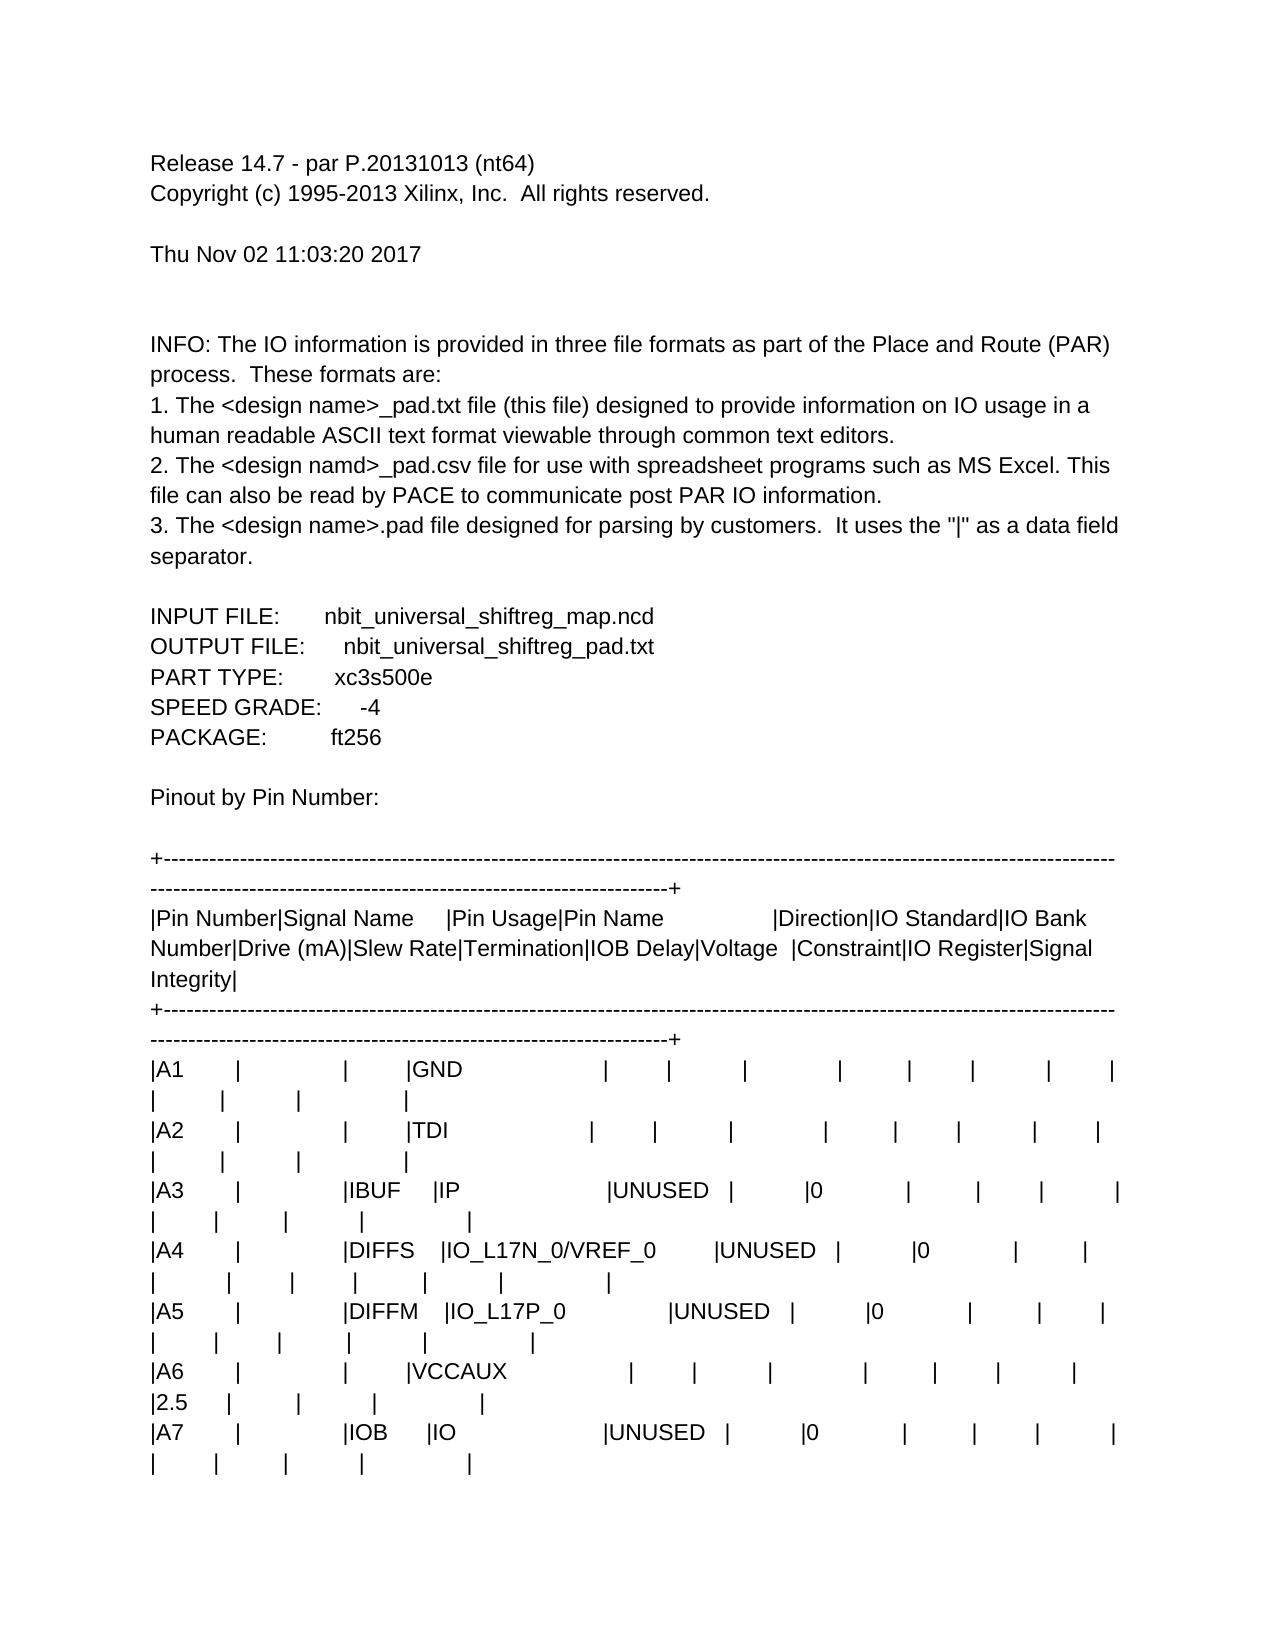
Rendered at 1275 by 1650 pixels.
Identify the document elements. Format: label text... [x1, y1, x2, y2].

text Copyright (c) 1995-2013 Xilinx, Inc. All rights reserved. [150, 180, 1125, 207]
text INFO: The IO information is provided in three file formats as part of the Place and Route (PAR) process. These formats are: [150, 331, 1125, 388]
text |A5 | |DIFFM |IO_L17P_0 |UNUSED | |0 | | | | | | | | | [150, 1298, 1125, 1354]
text +-------------------------------------------------------------------------------------------------------------------------------------------------------------------------------------------------+ [150, 845, 1125, 901]
text |A4 | |DIFFS |IO_L17N_0/VREF_0 |UNUSED | |0 | | | | | | | | | [150, 1237, 1125, 1294]
text SPEED GRADE: -4 [150, 694, 1125, 720]
text OUTPUT FILE: nbit_universal_shiftreg_pad.txt [150, 633, 1125, 660]
text Release 14.7 - par P.20131013 (nt64) [150, 150, 1125, 176]
text 1. The <design name>_pad.txt file (this file) designed to provide information on IO usage in a human readable ASCII text format viewable through common text editors. [150, 392, 1125, 448]
text Thu Nov 02 11:03:20 2017 [150, 241, 1125, 267]
text |A7 | |IOB |IO |UNUSED | |0 | | | | | | | | | [150, 1419, 1125, 1475]
text |A2 | | |TDI | | | | | | | | | | | | [150, 1117, 1125, 1173]
text 2. The <design namd>_pad.csv file for use with spreadsheet programs such as MS Excel. This file can also be read by PACE to communicate post PAR IO information. [150, 452, 1125, 509]
text |A1 | | |GND | | | | | | | | | | | | [150, 1056, 1125, 1113]
text PART TYPE: xc3s500e [150, 663, 1125, 690]
text |A6 | | |VCCAUX | | | | | | | |2.5 | | | | [150, 1358, 1125, 1415]
text |A3 | |IBUF |IP |UNUSED | |0 | | | | | | | | | [150, 1177, 1125, 1234]
text +-------------------------------------------------------------------------------------------------------------------------------------------------------------------------------------------------+ [150, 996, 1125, 1052]
text 3. The <design name>.pad file designed for parsing by customers. It uses the "|" as a data field separator. [150, 512, 1125, 569]
text INPUT FILE: nbit_universal_shiftreg_map.ncd [150, 603, 1125, 629]
text PACKAGE: ft256 [150, 724, 1125, 750]
text Pinout by Pin Number: [150, 784, 1125, 811]
text |Pin Number|Signal Name |Pin Usage|Pin Name |Direction|IO Standard|IO Bank Number|Drive (mA)|Slew Rate|Termination|IOB Delay|Voltage |Constraint|IO Register|Signal Integrity| [150, 905, 1125, 992]
